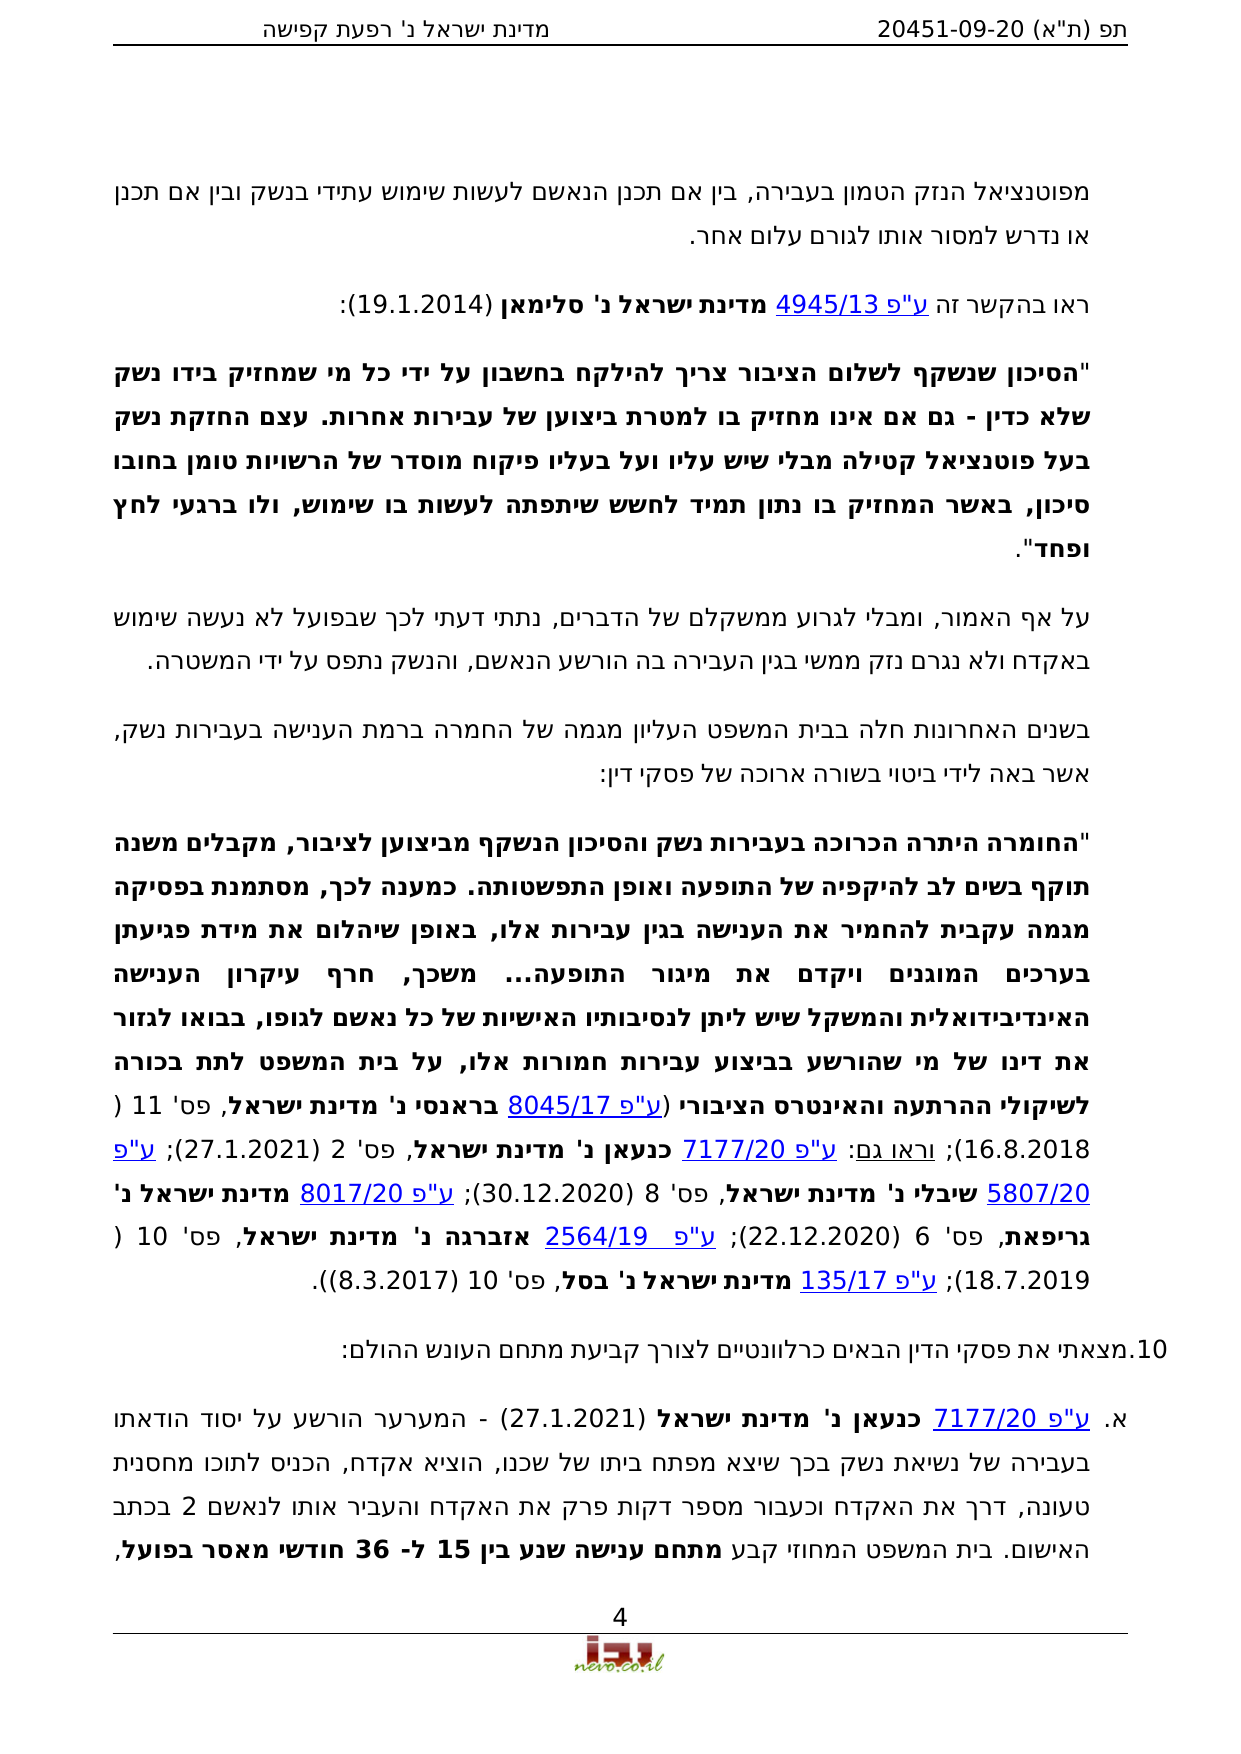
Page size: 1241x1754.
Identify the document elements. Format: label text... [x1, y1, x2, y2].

list ראו בהקשר זה ע"פ 4945/13 מדינת ישראל נ' סלימאן (19.1.2014): [112, 290, 1090, 319]
list על אף האמור, ומבלי לגרוע ממשקלם של הדברים, נתתי דעתי לכך שבפועל לא נעשה שימוש באקדח ולא נגרם נזק ממשי בגין העבירה בה הורשע הנאשם, והנשק נתפס על ידי המשטרה. [112, 603, 1091, 676]
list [112, 177, 1128, 250]
list מצאתי את פסקי הדין הבאים כרלוונטיים לצורך קביעת מתחם העונש ההולם: [112, 1335, 1128, 1364]
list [112, 1404, 1128, 1565]
picture [574, 1635, 666, 1673]
list "הסיכון שנשקף לשלום הציבור צריך להילקח בחשבון על ידי כל מי שמחזיק בידו נשק שלא כדין - גם אם אינו מחזיק בו למטרת ביצוען של עבירות אחרות. עצם החזקת נשק בעל פוטנציאל קטילה מבלי שיש עליו ועל בעליו פיקוח מוסדר של הרשויות טומן בחובו סיכון, באשר המחזיק בו נתון תמיד לחשש שיתפתה לעשות בו שימוש, ולו ברגעי לחץ ופחד". [112, 359, 1091, 563]
list בשנים האחרונות חלה בבית המשפט העליון מגמה של החמרה ברמת הענישה בעבירות נשק, אשר באה לידי ביטוי בשורה ארוכה של פסקי דין: [112, 715, 1091, 788]
list "החומרה היתרה הכרוכה בעבירות נשק והסיכון הנשקף מביצוען לציבור, מקבלים משנה תוקף בשים לב להיקפיה של התופעה ואופן התפשטותה. כמענה לכך, מסתמנת בפסיקה מגמה עקבית להחמיר את הענישה בגין עבירות אלו, באופן שיהלום את מידת פגיעתן בערכים המוגנים ויקדם את מיגור התופעה... משכך, חרף עיקרון הענישה האינדיבידואלית והמשקל שיש ליתן לנסיבותיו האישיות של כל נאשם לגופו, בבואו לגזור את דינו של מי שהורשע בביצוע עבירות חמורות אלו, על בית המשפט לתת בכורה לשיקולי ההרתעה והאינטרס הציבורי (ע"פ 8045/17 בראנסי נ' מדינת ישראל, פס' 11 (16.8.2018); וראו גם: ע"פ 7177/20 כנעאן נ' מדינת ישראל, פס' 2 (27.1.2021); ע"פ 5807/20 שיבלי נ' מדינת ישראל, פס' 8 (30.12.2020); ע"פ 8017/20 מדינת ישראל נ' גריפאת, פס' 6 (22.12.2020); ע"פ 2564/19 אזברגה נ' מדינת ישראל, פס' 10 (18.7.2019); ע"פ 135/17 מדינת ישראל נ' בסל, פס' 10 (8.3.2017)). [112, 828, 1091, 1296]
